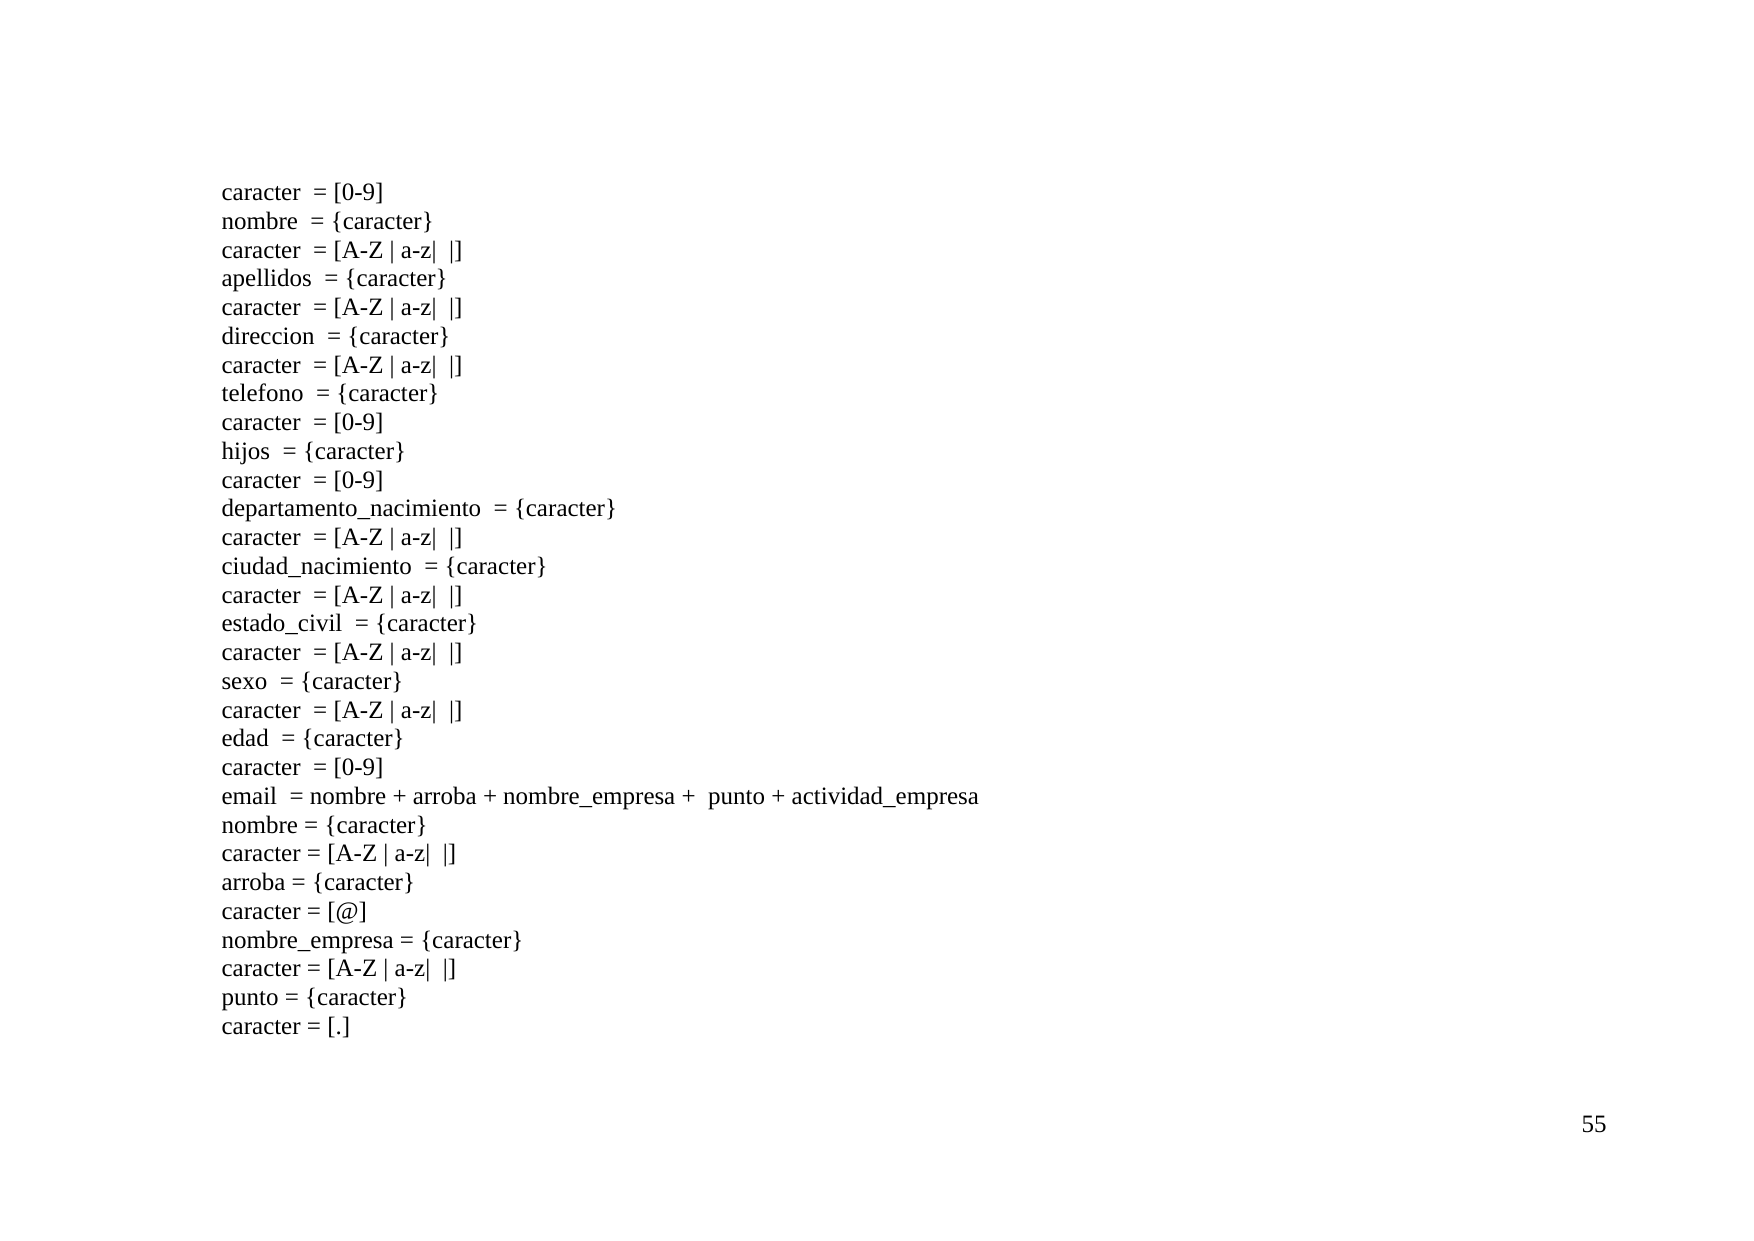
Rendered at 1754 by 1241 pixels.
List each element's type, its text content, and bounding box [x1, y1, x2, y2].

text caracter = [@] [221, 896, 1606, 925]
text ciudad_nacimiento = {caracter} [221, 551, 1606, 580]
text caracter = [A-Z | a-z| |] [221, 292, 1606, 321]
text caracter = [0-9] [221, 752, 1606, 781]
text email = nombre + arroba + nombre_empresa + punto + actividad_empresa [221, 781, 1606, 810]
text caracter = [A-Z | a-z| |] [221, 695, 1606, 723]
text caracter = [A-Z | a-z| |] [221, 838, 1606, 867]
text caracter = [A-Z | a-z| |] [221, 953, 1606, 982]
text sexo = {caracter} [221, 666, 1606, 695]
text nombre_empresa = {caracter} [221, 925, 1606, 953]
text caracter = [0-9] [221, 177, 1606, 206]
text estado_civil = {caracter} [221, 608, 1606, 637]
text arroba = {caracter} [221, 867, 1606, 896]
text apellidos = {caracter} [221, 263, 1606, 292]
text nombre = {caracter} [221, 206, 1606, 235]
text caracter = [.] [221, 1011, 1606, 1040]
text punto = {caracter} [221, 982, 1606, 1011]
text caracter = [0-9] [221, 465, 1606, 493]
text departamento_nacimiento = {caracter} [221, 493, 1606, 522]
text caracter = [A-Z | a-z| |] [221, 580, 1606, 608]
text caracter = [A-Z | a-z| |] [221, 350, 1606, 378]
text direccion = {caracter} [221, 321, 1606, 350]
text caracter = [A-Z | a-z| |] [221, 235, 1606, 263]
text caracter = [A-Z | a-z| |] [221, 637, 1606, 666]
text telefono = {caracter} [221, 378, 1606, 407]
text nombre = {caracter} [221, 810, 1606, 838]
text caracter = [A-Z | a-z| |] [221, 522, 1606, 551]
text edad = {caracter} [221, 723, 1606, 752]
text hijos = {caracter} [221, 436, 1606, 465]
text caracter = [0-9] [221, 407, 1606, 436]
